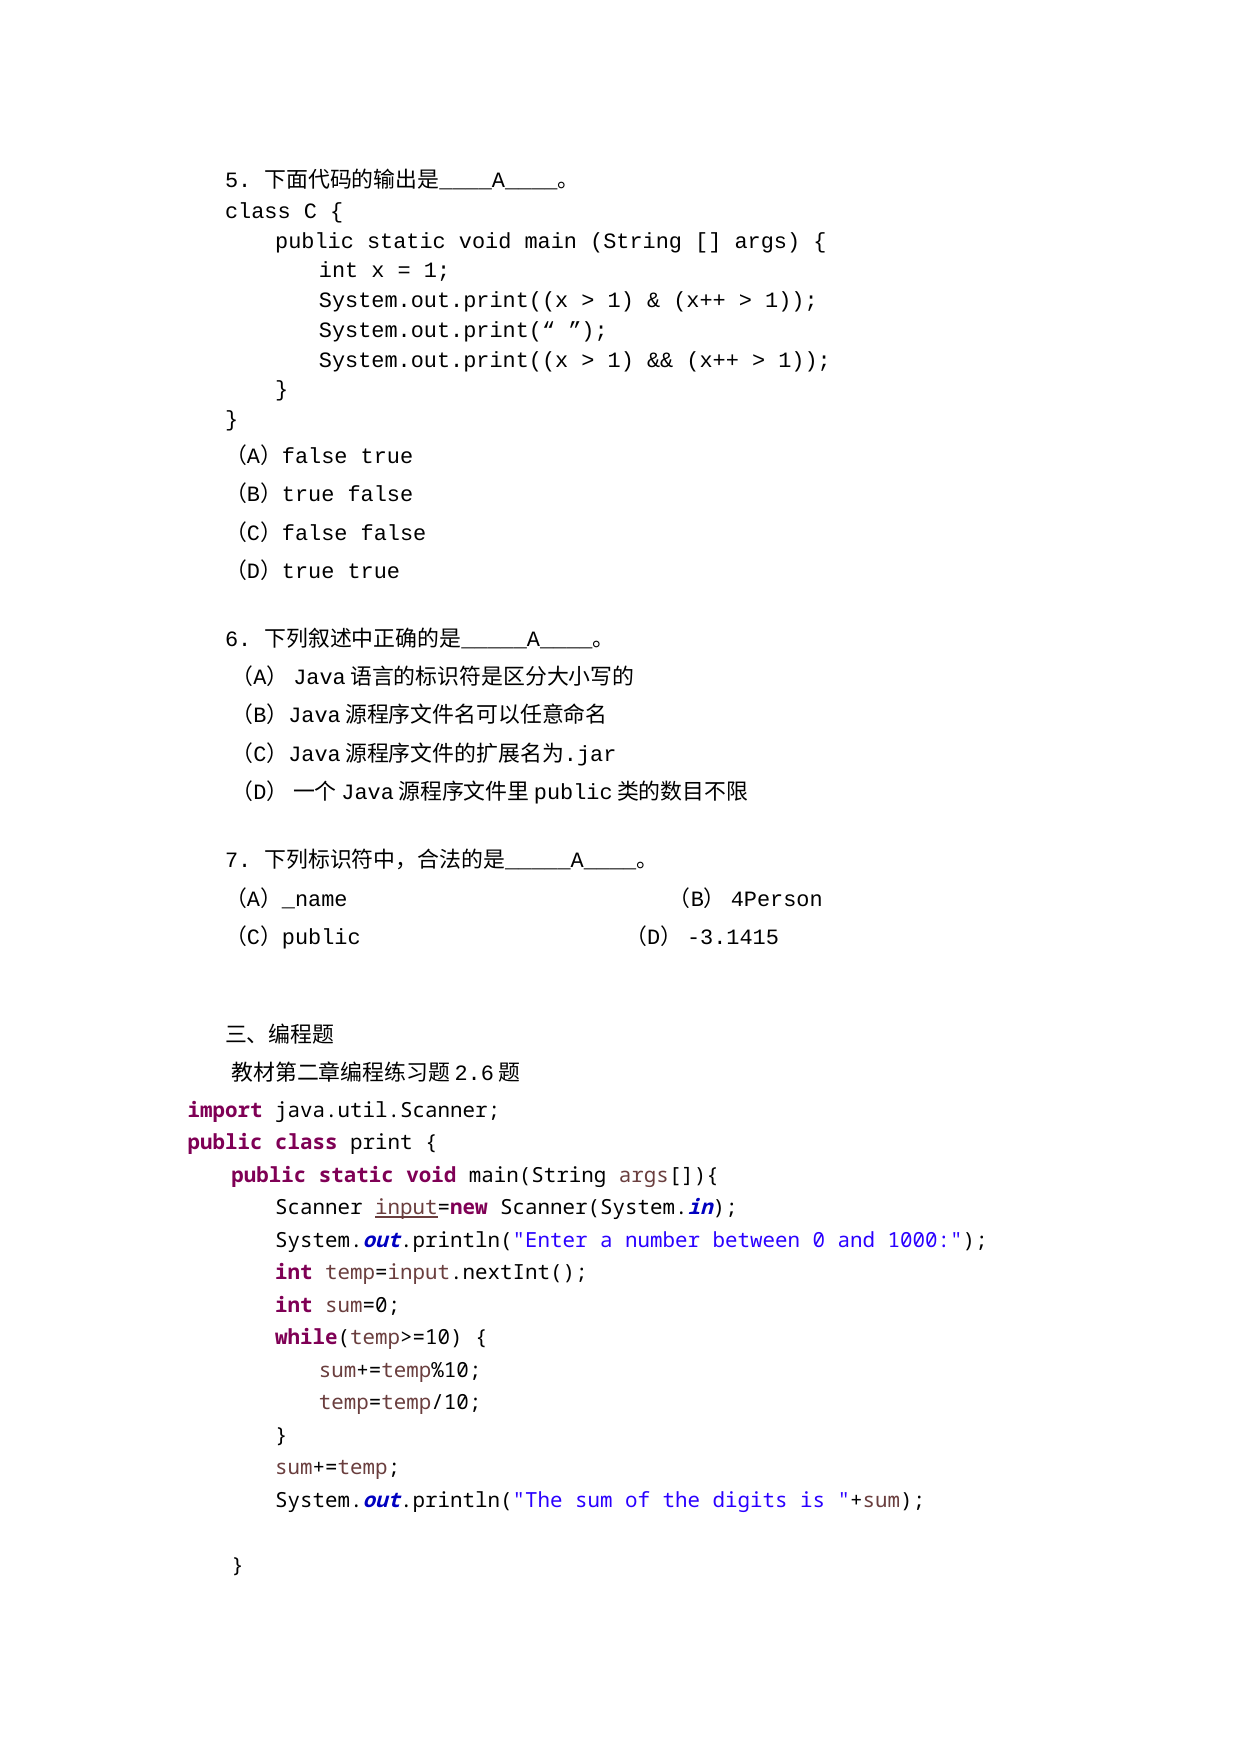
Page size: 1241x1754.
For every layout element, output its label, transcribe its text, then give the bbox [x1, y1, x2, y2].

list } [268, 378, 1053, 403]
list （B）true false [225, 476, 1053, 508]
list 三、编程题 [225, 1017, 1053, 1048]
text temp=temp/10; [187, 1385, 1053, 1418]
text public static void main(String args[]){ [187, 1158, 1053, 1190]
text int sum=0; [187, 1288, 1053, 1320]
list int x = 1; [306, 260, 1053, 284]
list （C）public （D） -3.1415 [225, 919, 1053, 951]
list （A） Java语言的标识符是区分大小写的 [231, 659, 1053, 691]
text sum+=temp%10; [187, 1353, 1053, 1385]
list } [225, 408, 1053, 433]
text } [187, 1548, 1053, 1580]
list （B）Java源程序文件名可以任意命名 [231, 697, 1053, 729]
text System.out.println("Enter a number between 0 and 1000:"); [187, 1223, 1053, 1255]
text int temp=input.nextInt(); [187, 1255, 1053, 1288]
list class C { [225, 200, 1053, 225]
list public static void main (String [] args) { [268, 230, 1053, 255]
list 7. 下列标识符中，合法的是_____A____。 [225, 842, 1053, 874]
list 6. 下列叙述中正确的是_____A____。 [225, 621, 1053, 653]
list （C）Java源程序文件的扩展名为.jar [231, 736, 1053, 768]
list 5. 下面代码的输出是____A____。 [225, 162, 1053, 194]
list （A）_name （B） 4Person [225, 881, 1053, 912]
list System.out.print((x > 1) && (x++ > 1)); [286, 349, 1053, 373]
text System.out.println("The sum of the digits is "+sum); [187, 1483, 1053, 1515]
text Scanner input=new Scanner(System.in); [187, 1190, 1053, 1223]
text import java.util.Scanner; [187, 1093, 1053, 1125]
list System.out.print((x > 1) & (x++ > 1)); [299, 289, 1053, 314]
text public class print { [187, 1125, 1053, 1158]
list System.out.print(“ ”); [292, 319, 1053, 344]
text while(temp>=10) { [187, 1320, 1053, 1353]
text } [187, 1418, 1053, 1450]
list （A）false true [225, 438, 1053, 470]
list （D）true true [225, 553, 1053, 585]
list （D） 一个Java源程序文件里public类的数目不限 [231, 774, 1053, 806]
list 教材第二章编程练习题2.6题 [225, 1054, 1053, 1086]
list （C）false false [225, 514, 1053, 546]
text sum+=temp; [187, 1450, 1053, 1483]
